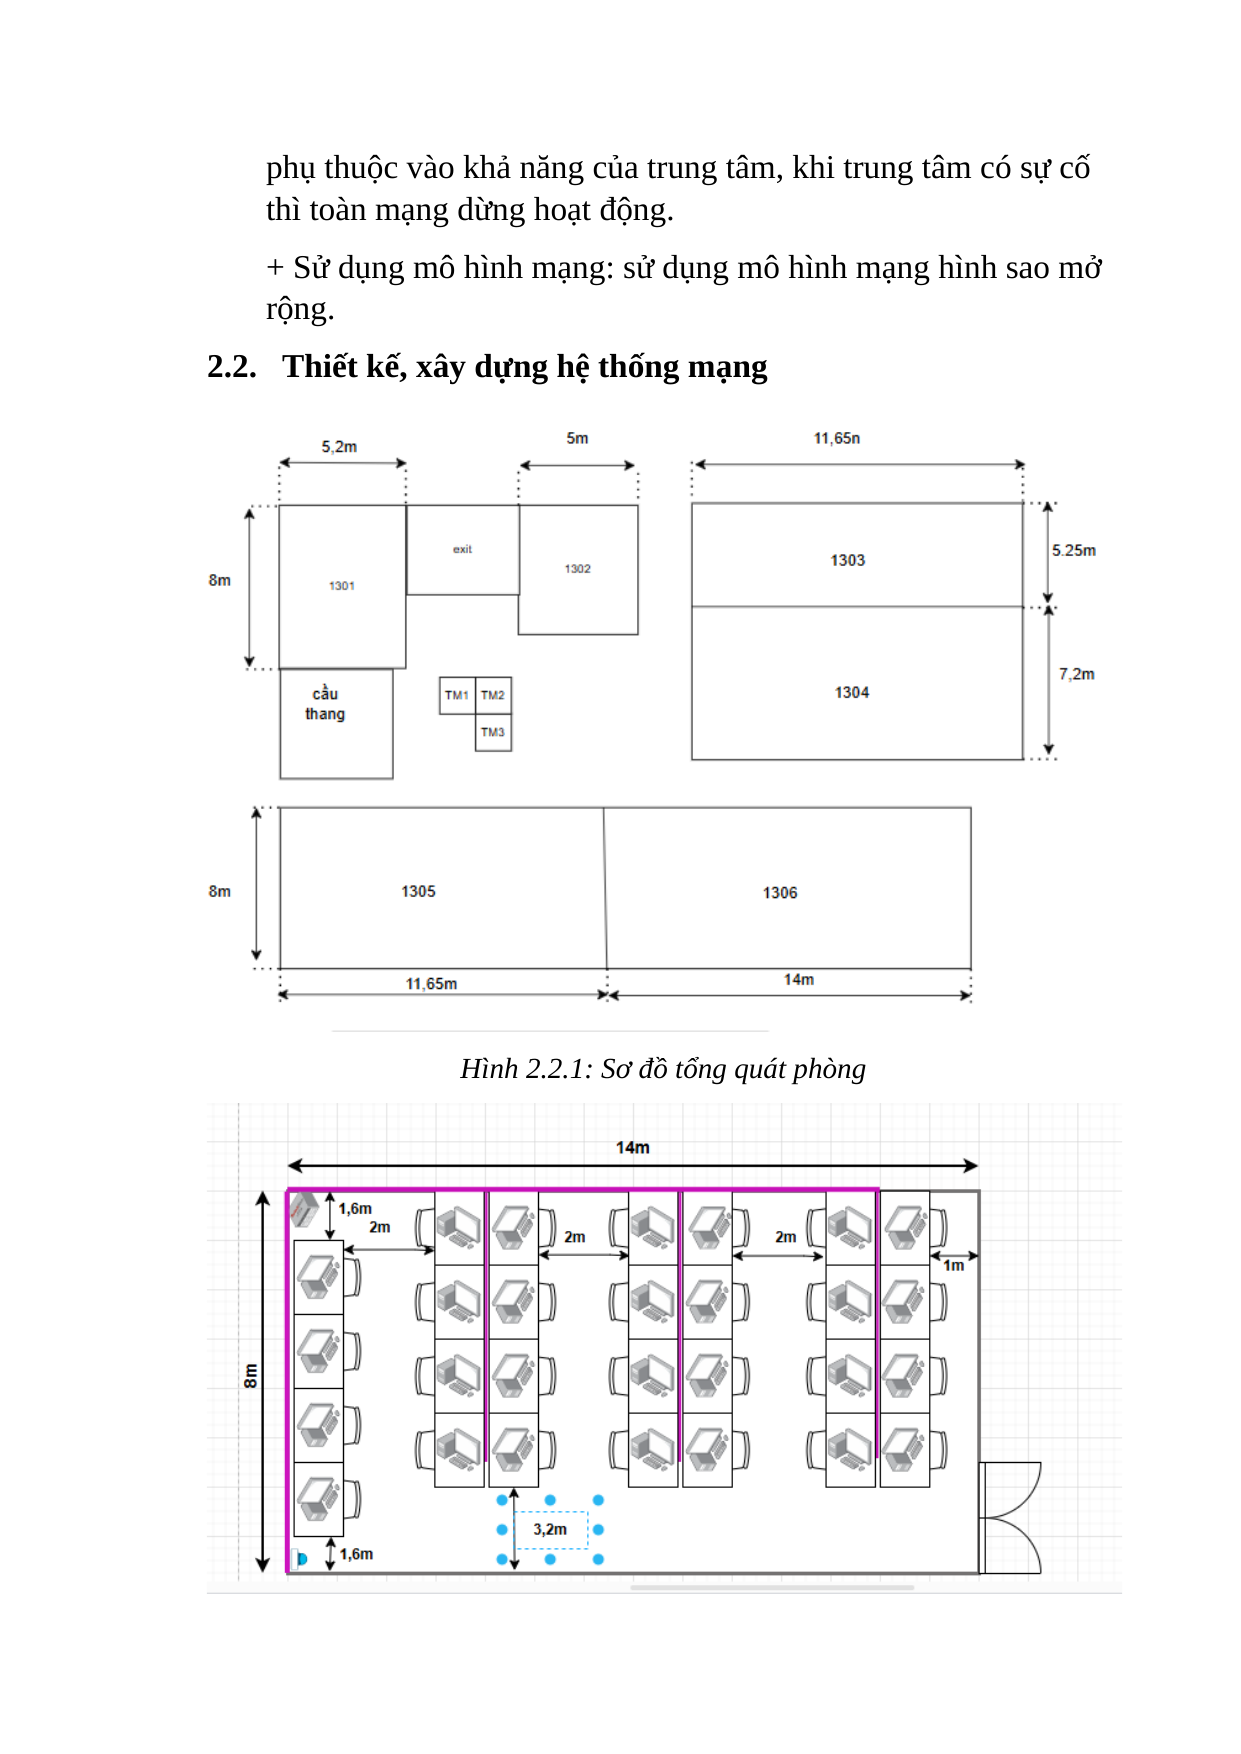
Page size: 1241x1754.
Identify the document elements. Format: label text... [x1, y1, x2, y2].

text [266, 148, 1122, 227]
text + Sử dụng mô hình mạng: sử dụng mô hình mạng hình sao mở rộng. [266, 247, 1122, 327]
picture [206, 1103, 1123, 1594]
text 2.2. Thiết kế, xây dựng hệ thống mạng [207, 346, 1122, 385]
text Hình 2.2.1: Sơ đồ tổng quát phòng [207, 1051, 1122, 1084]
picture [206, 404, 1123, 1032]
